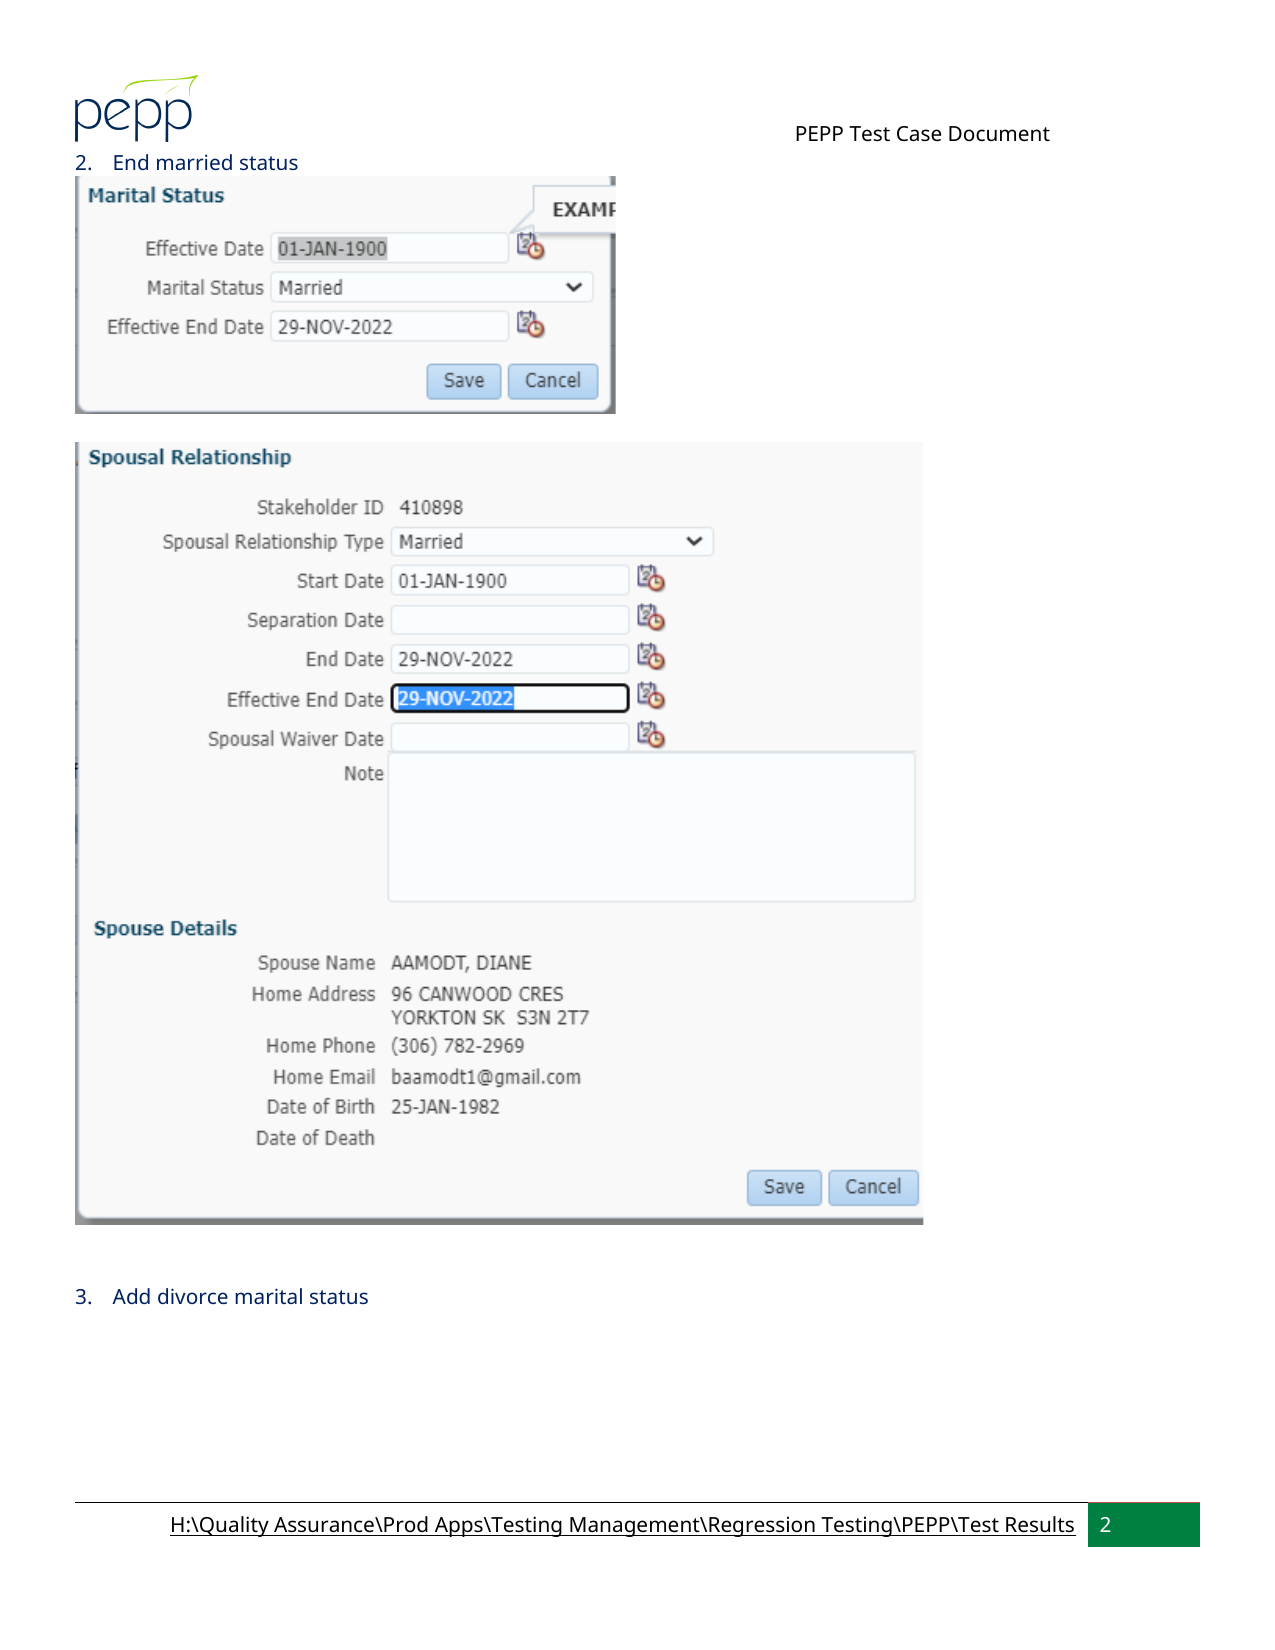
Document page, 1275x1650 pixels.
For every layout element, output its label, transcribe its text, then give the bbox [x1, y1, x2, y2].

list End married status [75, 148, 1200, 176]
picture [75, 176, 616, 414]
list Add divorce marital status [75, 1282, 1200, 1310]
picture [75, 442, 924, 1225]
picture [75, 75, 199, 142]
